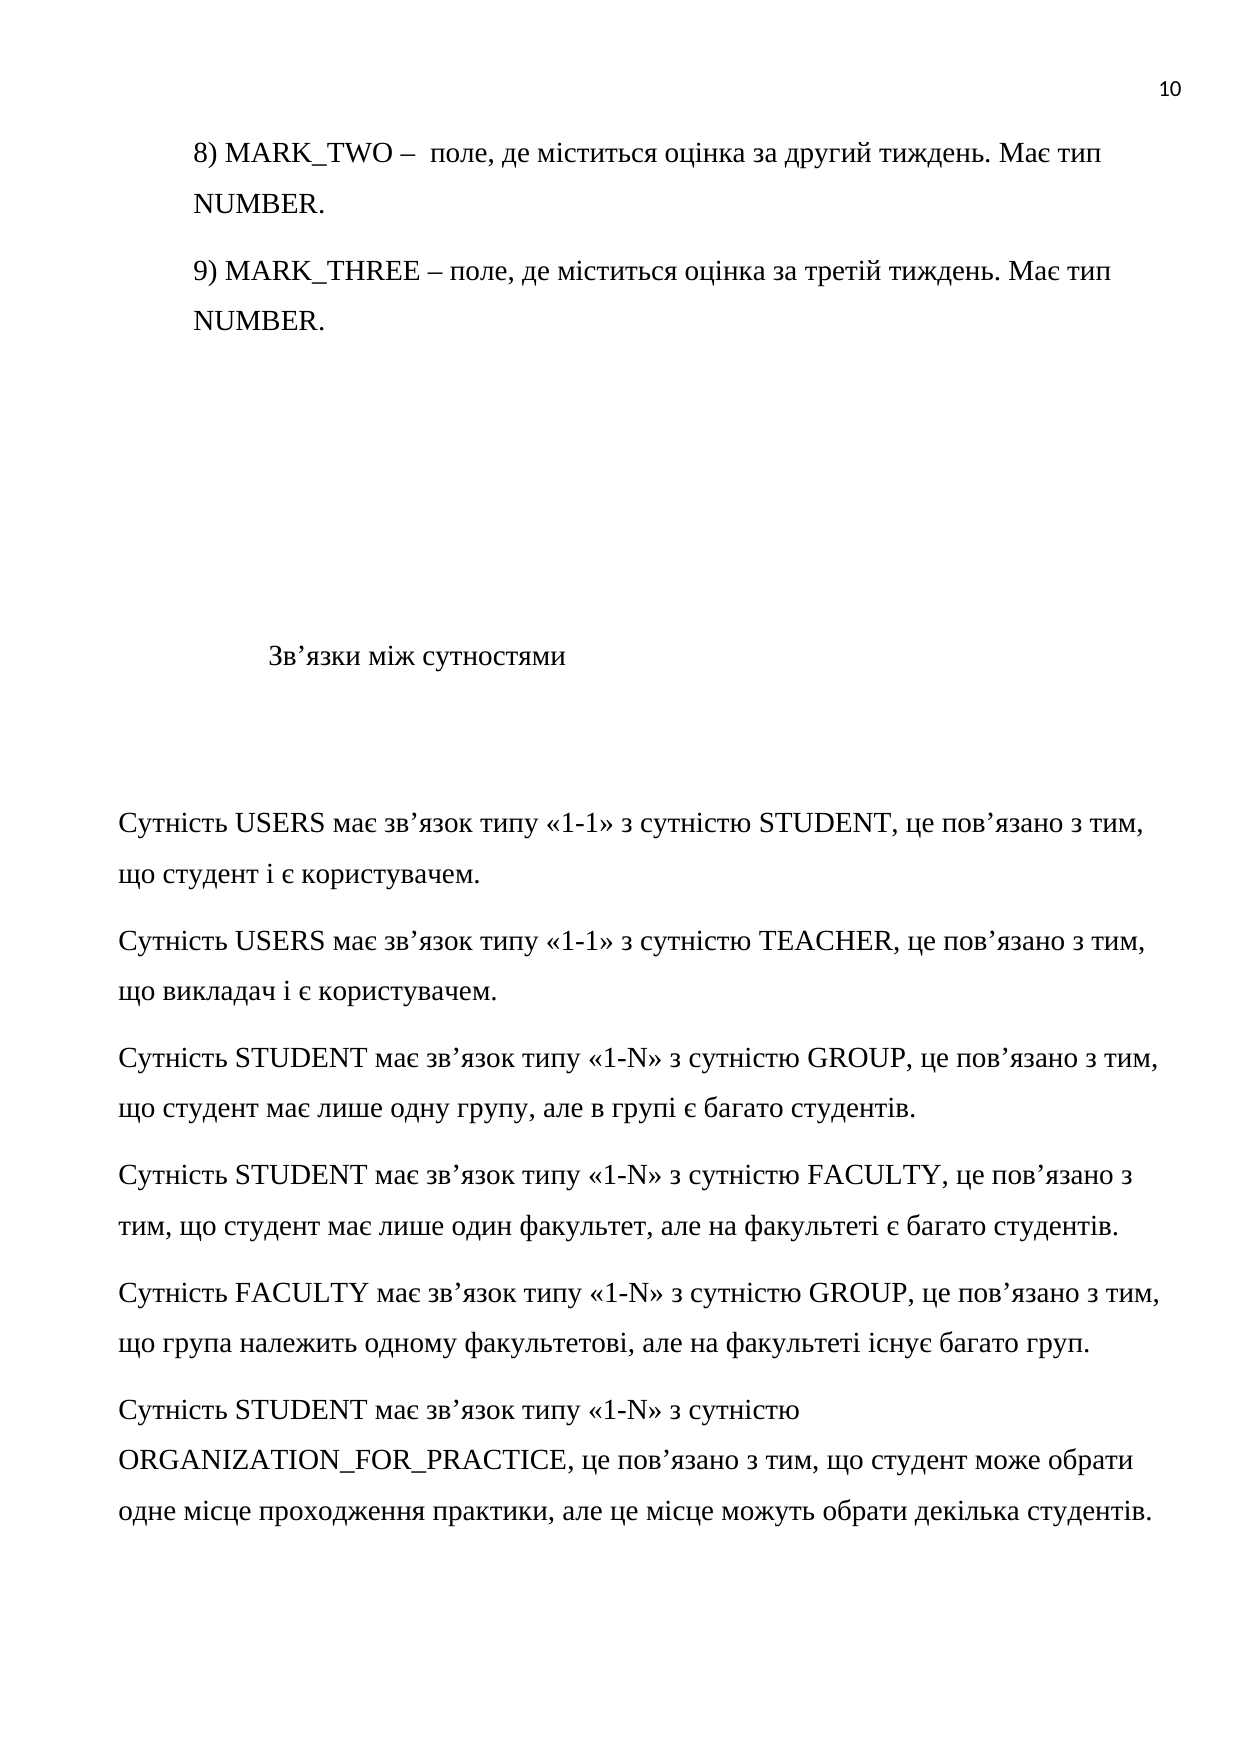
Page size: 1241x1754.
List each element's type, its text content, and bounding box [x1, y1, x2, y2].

text Сутність USERS має зв’язок типу «1-1» з сутністю TEACHER, це пов’язано з тим, що викладач і є користувачем. [118, 923, 1181, 1007]
subtitle Зв’язки між сутностями [268, 638, 1181, 671]
text 8) MARK_TWO – поле, де міститься оцінка за другий тиждень. Має тип NUMBER. [193, 135, 1181, 219]
text Сутність USERS має зв’язок типу «1-1» з сутністю STUDENT, це пов’язано з тим, що студент і є користувачем. [118, 806, 1181, 889]
text 9) MARK_THREE – поле, де міститься оцінка за третій тиждень. Має тип NUMBER. [193, 253, 1181, 337]
text Сутність STUDENT має зв’язок типу «1-N» з сутністю FACULTY, це пов’язано з тим, що студент має лише один факультет, але на факультеті є багато студентів. [118, 1157, 1181, 1241]
text Сутність STUDENT має зв’язок типу «1-N» з сутністю GROUP, це пов’язано з тим, що студент має лише одну групу, але в групі є багато студентів. [118, 1040, 1181, 1124]
text Сутність STUDENT має зв’язок типу «1-N» з сутністю ORGANIZATION_FOR_PRACTICE, це пов’язано з тим, що студент може обрати одне місце проходження практики, але це місце можуть обрати декілька студентів. [118, 1392, 1181, 1526]
text Сутність FACULTY має зв’язок типу «1-N» з сутністю GROUP, це пов’язано з тим, що група належить одному факультетові, але на факультеті існує багато груп. [118, 1275, 1181, 1358]
